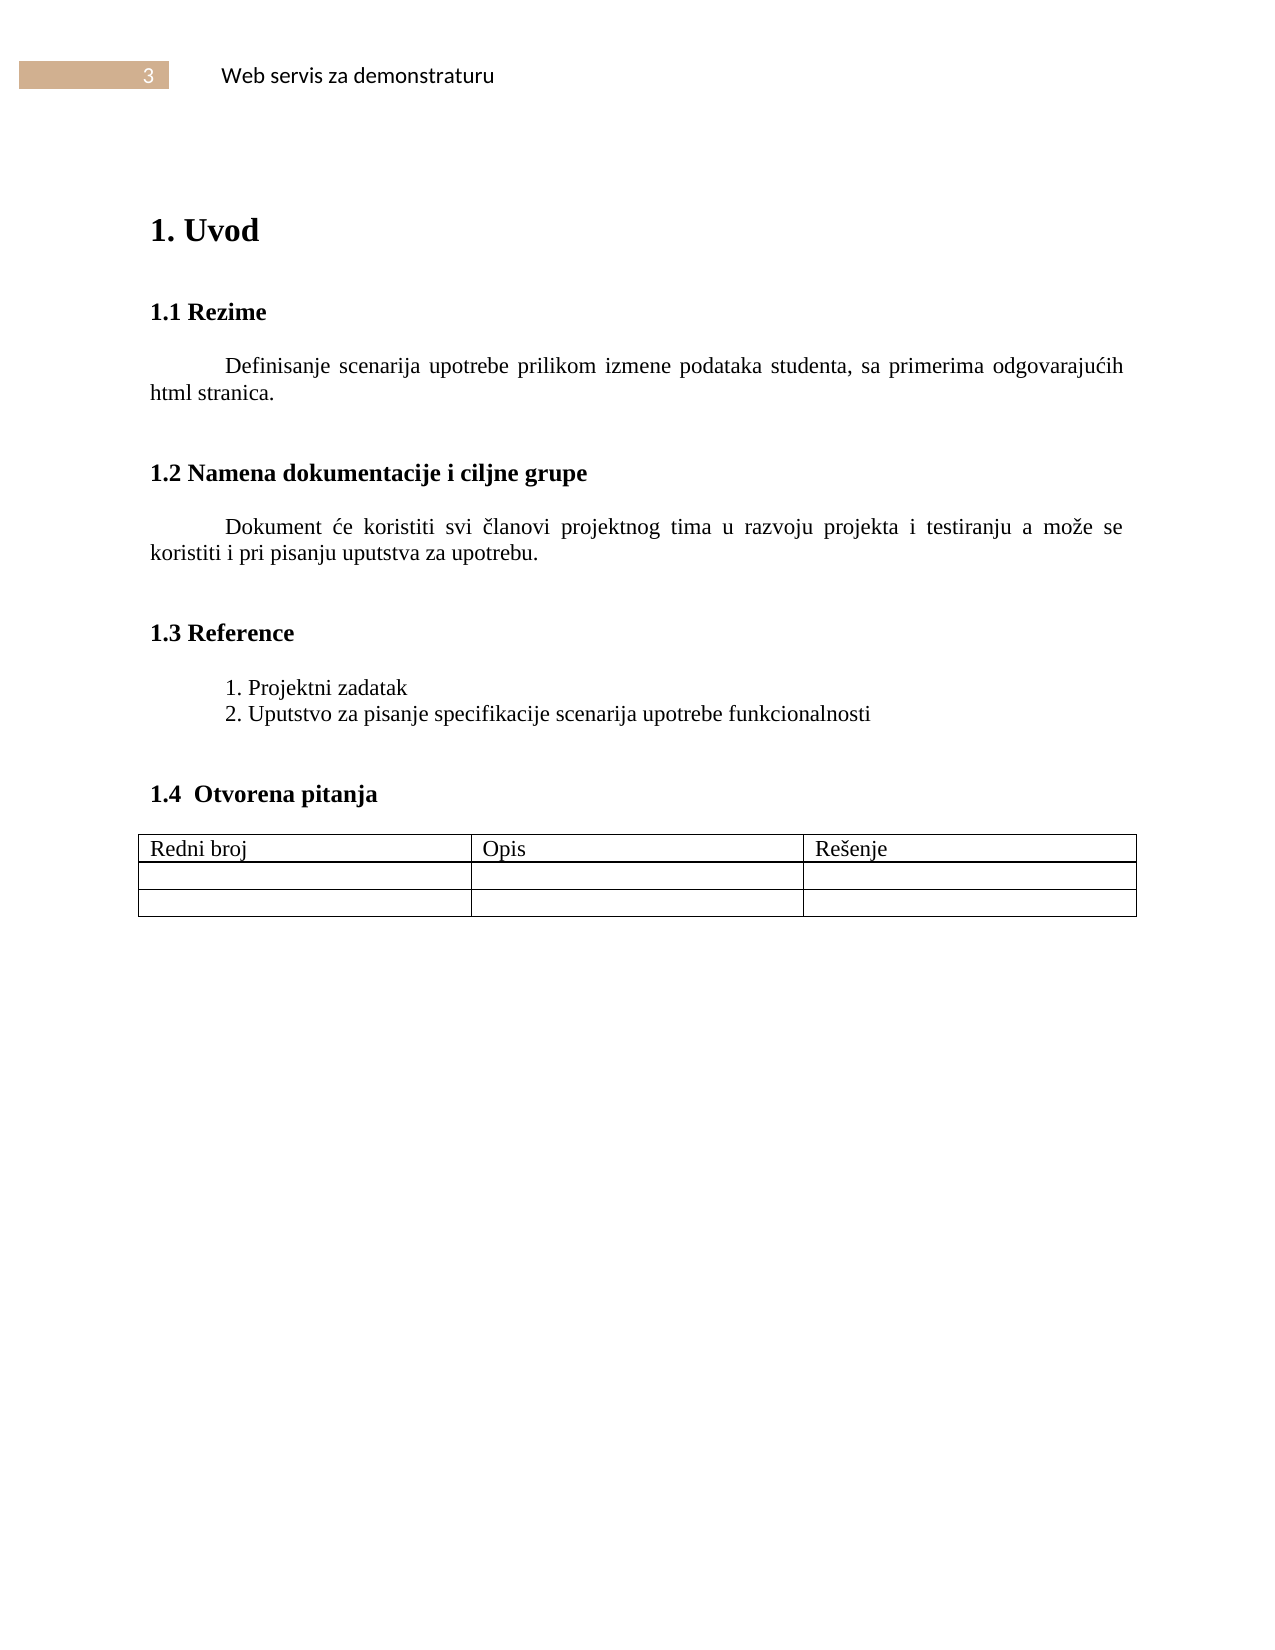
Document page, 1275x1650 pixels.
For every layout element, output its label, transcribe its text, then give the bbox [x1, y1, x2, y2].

table_header Redni broj [139, 835, 471, 861]
table_header Opis [472, 835, 803, 861]
text 1.2 Namena dokumentacije i ciljne grupe [150, 458, 1125, 487]
text 1.4 Otvorena pitanja [150, 779, 1125, 808]
text 1. Projektni zadatak [150, 673, 1125, 700]
table_cell [804, 890, 1136, 916]
text 1. Uvod [150, 211, 1125, 249]
text 1.1 Rezime [150, 297, 1125, 326]
table_cell [139, 890, 471, 916]
text 2. Uputstvo za pisanje specifikacije scenarija upotrebe funkcionalnosti [150, 700, 1125, 726]
table_cell [472, 890, 803, 916]
table_cell [139, 863, 471, 889]
table_header Rešenje [804, 835, 1136, 861]
text Dokument će koristiti svi članovi projektnog tima u razvoju projekta i testiranju a može se koristiti i pri pisanju uputstva za upotrebu. [150, 513, 1125, 566]
table_cell [472, 863, 803, 889]
table_cell [804, 863, 1136, 889]
text Definisanje scenarija upotrebe prilikom izmene podataka studenta, sa primerima odgovarajućih html stranica. [150, 352, 1125, 405]
text 1.3 Reference [150, 618, 1125, 647]
